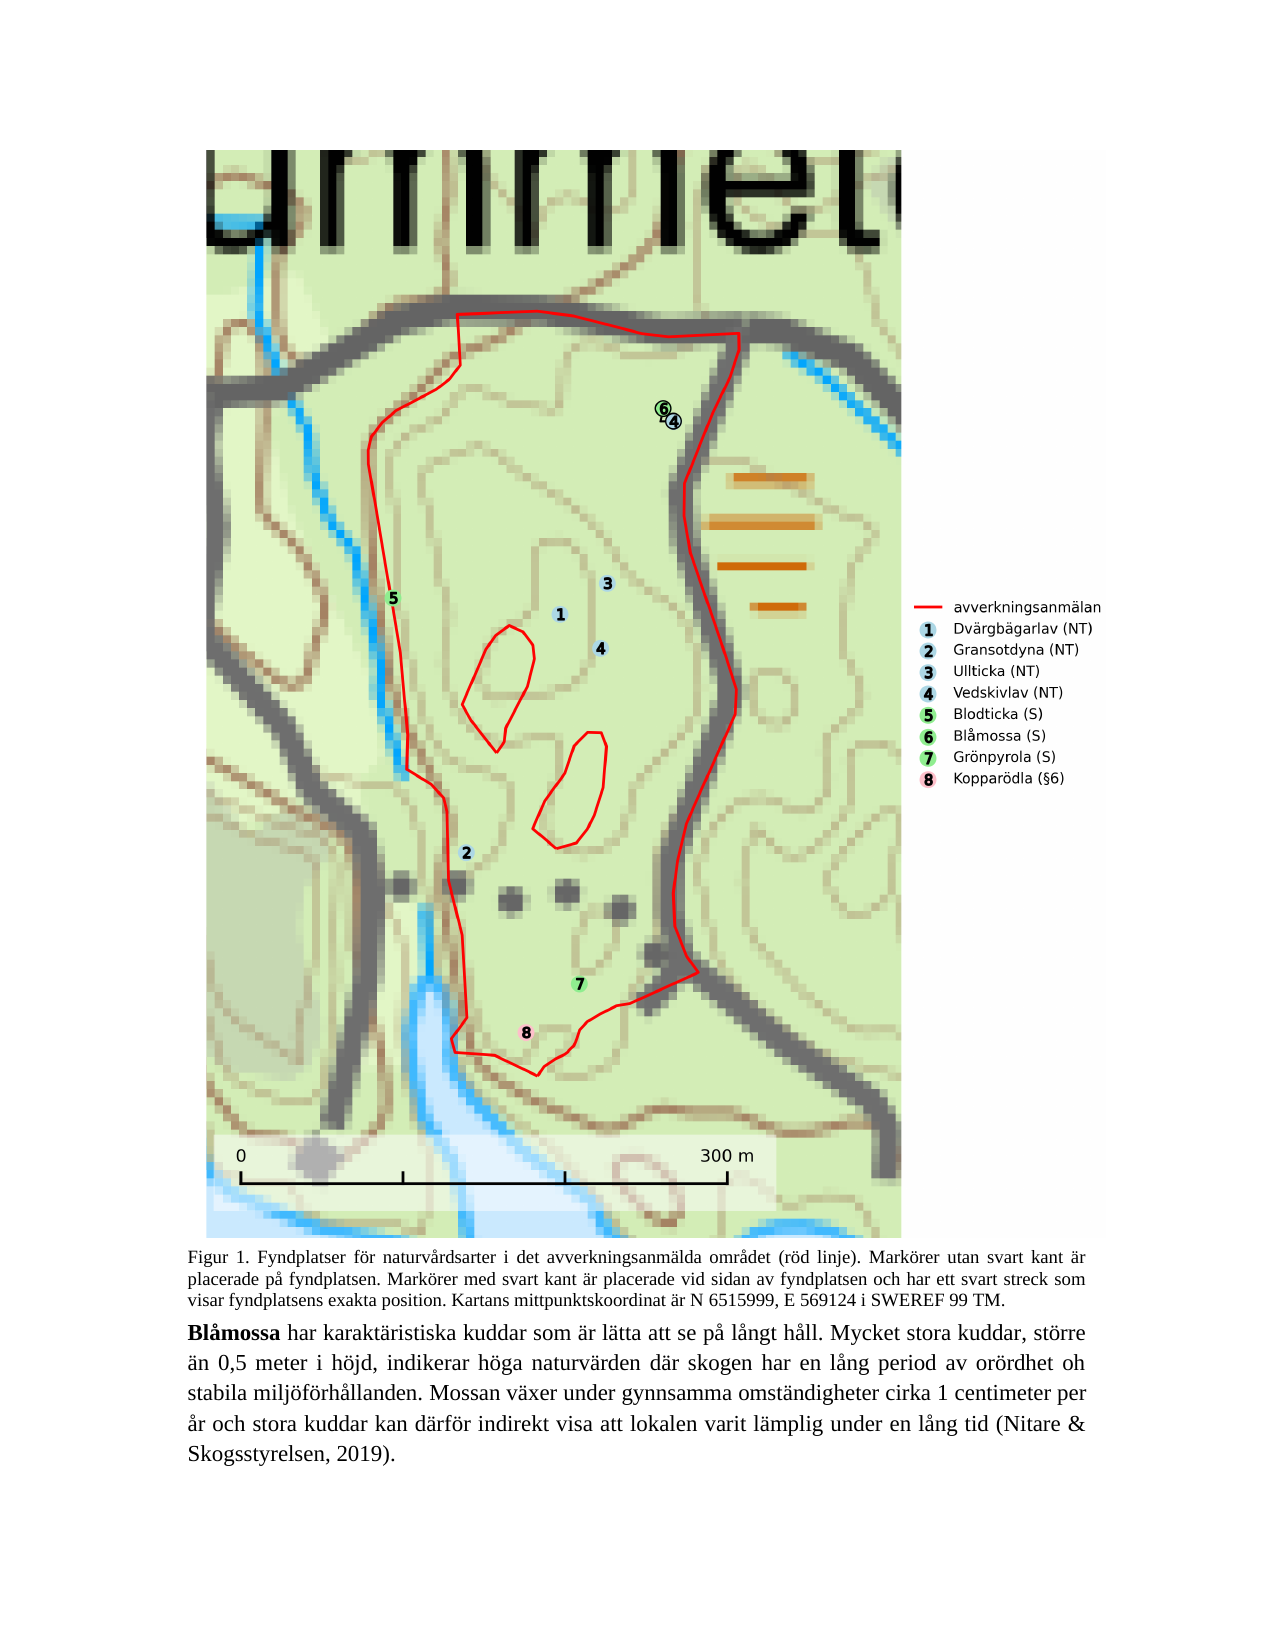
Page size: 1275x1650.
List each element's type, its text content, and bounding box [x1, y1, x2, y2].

text Blåmossa har karaktäristiska kuddar som är lätta att se på långt håll. Mycket stora kuddar, större än 0,5 meter i höjd, indikerar höga naturvärden där skogen har en lång period av orördhet oh stabila miljöförhållanden. Mossan växer under gynnsamma omständigheter cirka 1 centimeter per år och stora kuddar kan därför indirekt visa att lokalen varit lämplig under en lång tid (Nitare & Skogsstyrelsen, 2019). [187, 1319, 1087, 1466]
picture [206, 150, 1107, 1238]
text Figur 1. Fyndplatser för naturvårdsarter i det avverkningsanmälda området (röd linje). Markörer utan svart kant är placerade på fyndplatsen. Markörer med svart kant är placerade vid sidan av fyndplatsen och har ett svart streck som visar fyndplatsens exakta position. Kartans mittpunktskoordinat är N 6515999, E 569124 i SWEREF 99 TM. [187, 1246, 1087, 1311]
